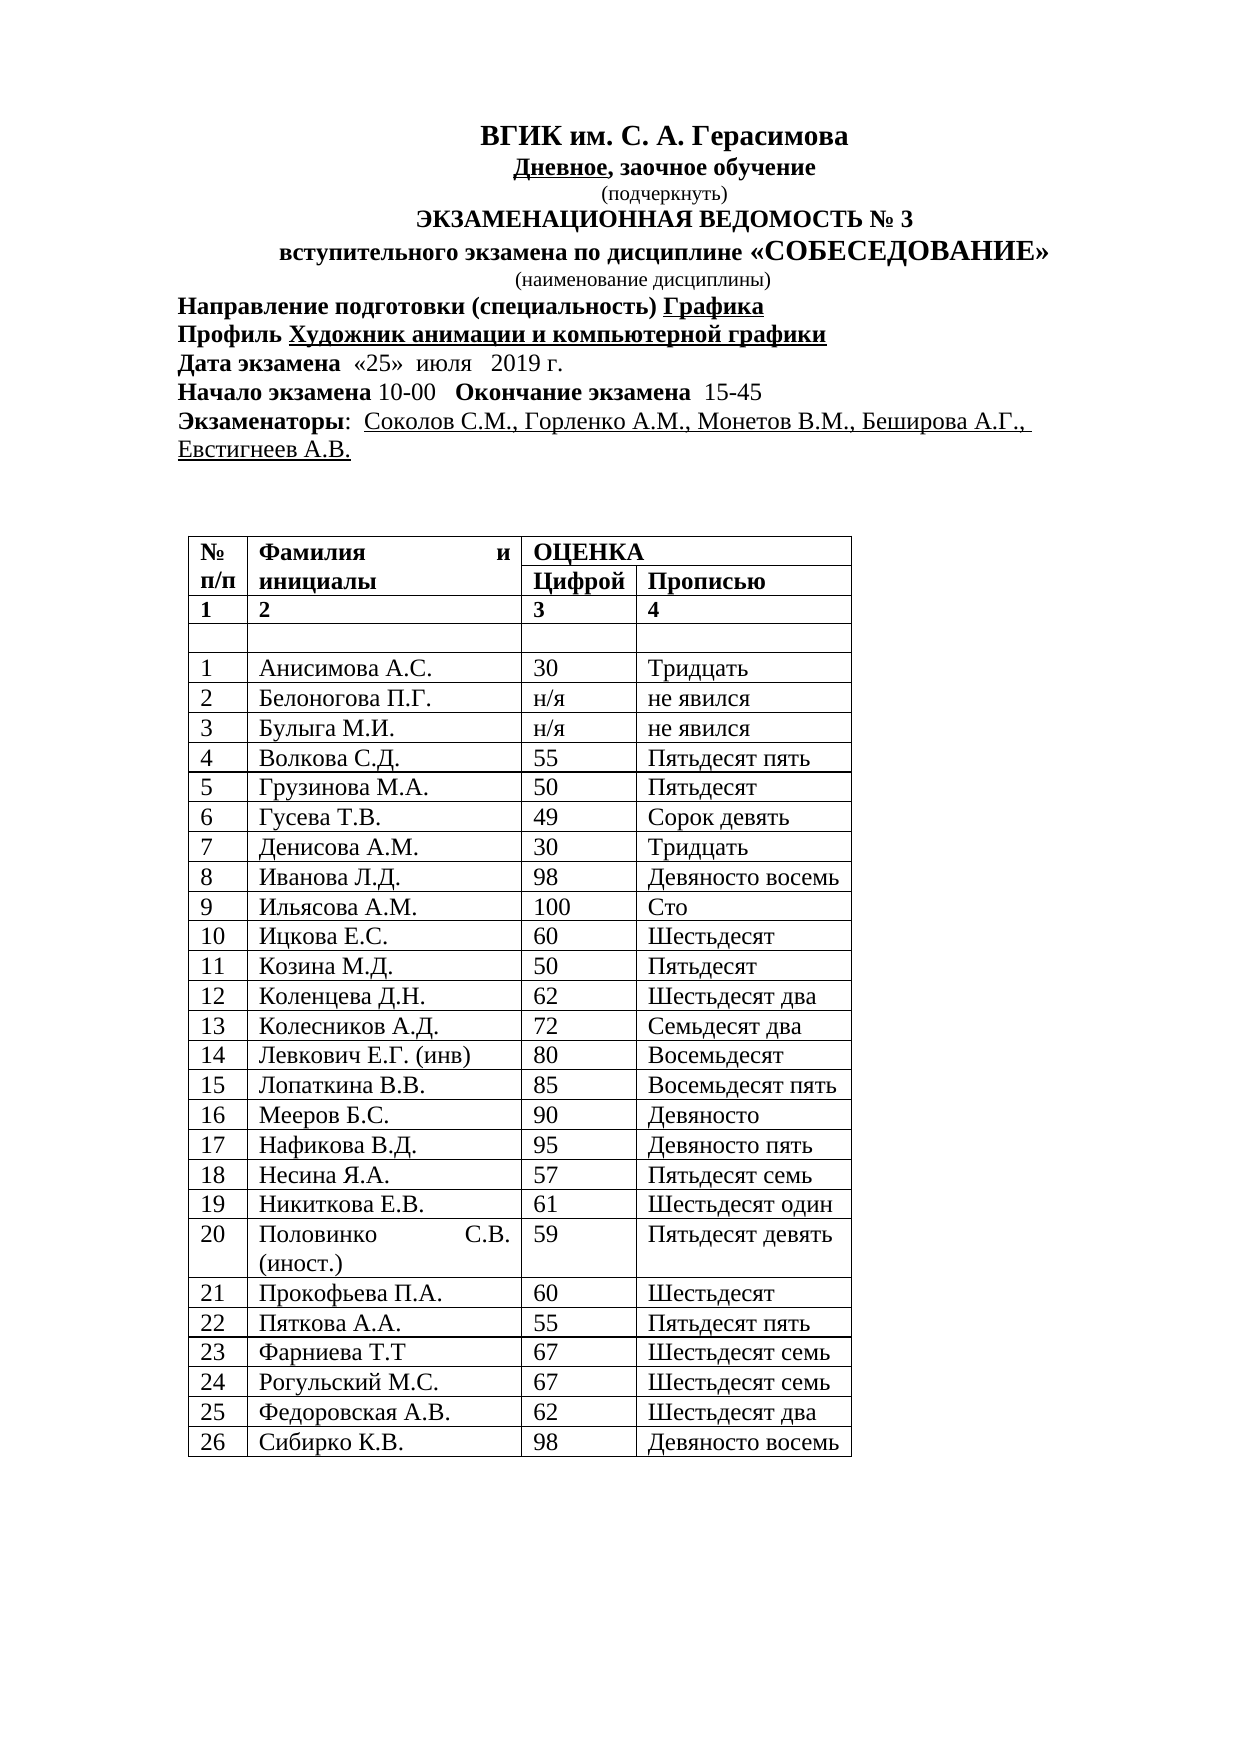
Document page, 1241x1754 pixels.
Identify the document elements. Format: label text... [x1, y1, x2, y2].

table_cell [637, 624, 851, 652]
table_cell Девяносто восемь [637, 862, 851, 891]
table_cell 49 [522, 802, 636, 831]
table_header ОЦЕНКА [522, 537, 851, 565]
text Направление подготовки (специальность) Графика [177, 291, 1152, 319]
table_cell [189, 624, 247, 652]
text Евстигнеев А.В. [177, 434, 1152, 463]
table_cell Сорок девять [637, 802, 851, 831]
table_cell Пятьдесят девять [637, 1219, 851, 1277]
table_cell Колесников А.Д. [248, 1011, 521, 1039]
table_cell 2 [189, 683, 247, 712]
table_cell Восемьдесят [637, 1041, 851, 1069]
table_cell н/я [522, 683, 636, 712]
table_cell 98 [522, 862, 636, 891]
table_cell Цифрой [522, 566, 636, 595]
table_cell не явился [637, 683, 851, 712]
table_cell 19 [189, 1190, 247, 1218]
table_cell не явился [637, 713, 851, 742]
table_cell 5 [189, 773, 247, 801]
table_cell Несина Я.А. [248, 1160, 521, 1188]
text ЭКЗАМЕНАЦИОННАЯ ВЕДОМОСТЬ № 3 вступительного экзамена по дисциплине «СОБЕСЕДОВАНИЕ» [177, 204, 1152, 267]
table_cell 2 [248, 596, 521, 622]
table_cell Пятьдесят пять [637, 743, 851, 771]
table_cell Прописью [637, 566, 851, 595]
table_header № п/п [189, 537, 247, 595]
table_cell Федоровская А.В. [248, 1397, 521, 1426]
table_cell 12 [189, 981, 247, 1010]
table_cell Волкова С.Д. [248, 743, 521, 771]
table_cell Грузинова М.А. [248, 773, 521, 801]
table_cell 59 [522, 1219, 636, 1277]
table_cell 20 [189, 1219, 247, 1277]
text Экзаменаторы: Соколов С.М., Горленко А.М., Монетов В.М., Беширова А.Г., [177, 406, 1152, 434]
table_cell 95 [522, 1130, 636, 1159]
table_cell Шестьдесят семь [637, 1338, 851, 1366]
table_header Фамилия и инициалы [248, 537, 521, 595]
table_cell Левкович Е.Г. (инв) [248, 1041, 521, 1069]
table_cell 60 [522, 921, 636, 950]
table_cell 18 [189, 1160, 247, 1188]
table_cell 9 [189, 892, 247, 920]
table_cell 11 [189, 951, 247, 980]
table_cell 13 [189, 1011, 247, 1039]
table_cell 4 [189, 743, 247, 771]
table_cell 80 [522, 1041, 636, 1069]
table_cell 16 [189, 1100, 247, 1129]
table_cell 30 [522, 832, 636, 861]
text (подчеркнуть) [177, 180, 1152, 204]
table_cell 8 [189, 862, 247, 891]
table_cell Пяткова А.А. [248, 1308, 521, 1336]
table_cell [522, 624, 636, 652]
table_cell 17 [189, 1130, 247, 1159]
table_cell 50 [522, 773, 636, 801]
table_cell 4 [637, 596, 851, 622]
table_cell Половинко С.В. (иност.) [248, 1219, 521, 1277]
table_cell 57 [522, 1160, 636, 1188]
table_cell Нафикова В.Д. [248, 1130, 521, 1159]
table_cell 23 [189, 1338, 247, 1366]
table_cell 1 [189, 596, 247, 622]
table_cell Восемьдесят пять [637, 1070, 851, 1099]
table_cell Иванова Л.Д. [248, 862, 521, 891]
table_cell 67 [522, 1367, 636, 1396]
table_cell Девяносто восемь [637, 1427, 851, 1456]
table_cell Прокофьева П.А. [248, 1278, 521, 1307]
table_cell 85 [522, 1070, 636, 1099]
table_cell Шестьдесят один [637, 1190, 851, 1218]
table_cell 15 [189, 1070, 247, 1099]
table_cell 50 [522, 951, 636, 980]
table_cell 25 [189, 1397, 247, 1426]
table_cell 62 [522, 1397, 636, 1426]
table_cell Рогульский М.С. [248, 1367, 521, 1396]
table_cell н/я [522, 713, 636, 742]
table_cell Пятьдесят семь [637, 1160, 851, 1188]
text ВГИК им. С. А. Герасимова [177, 118, 1152, 152]
table_cell Шестьдесят два [637, 1397, 851, 1426]
table_cell Булыга М.И. [248, 713, 521, 742]
table_cell 55 [522, 743, 636, 771]
table_cell Денисова А.М. [248, 832, 521, 861]
text Начало экзамена 10-00 Окончание экзамена 15-45 [177, 377, 1152, 406]
table_cell 14 [189, 1041, 247, 1069]
table_cell Анисимова А.С. [248, 653, 521, 682]
table_cell 60 [522, 1278, 636, 1307]
table_cell Пятьдесят [637, 773, 851, 801]
text Профиль Художник анимации и компьютерной графики [177, 319, 1152, 348]
table_cell Шестьдесят семь [637, 1367, 851, 1396]
table_cell 67 [522, 1338, 636, 1366]
table_cell Шестьдесят два [637, 981, 851, 1010]
table_cell [248, 624, 521, 652]
table_cell 98 [522, 1427, 636, 1456]
table_cell Сто [637, 892, 851, 920]
table_cell Ицкова Е.С. [248, 921, 521, 950]
text (наименование дисциплины) [177, 267, 1152, 291]
table_cell Ильясова А.М. [248, 892, 521, 920]
table_cell Фарниева Т.Т [248, 1338, 521, 1366]
table_cell Пятьдесят пять [637, 1308, 851, 1336]
table_cell Сибирко К.В. [248, 1427, 521, 1456]
table_cell 72 [522, 1011, 636, 1039]
table_cell Пятьдесят [637, 951, 851, 980]
table_cell Тридцать [637, 832, 851, 861]
table_cell 61 [522, 1190, 636, 1218]
table_cell Шестьдесят [637, 1278, 851, 1307]
table_cell Девяносто [637, 1100, 851, 1129]
table_cell Белоногова П.Г. [248, 683, 521, 712]
table_cell 24 [189, 1367, 247, 1396]
table_cell 22 [189, 1308, 247, 1336]
table_cell 6 [189, 802, 247, 831]
table_cell Тридцать [637, 653, 851, 682]
table_cell 21 [189, 1278, 247, 1307]
table_cell 100 [522, 892, 636, 920]
table_cell 62 [522, 981, 636, 1010]
table_cell 3 [189, 713, 247, 742]
table_cell Девяносто пять [637, 1130, 851, 1159]
text Дневное, заочное обучение [177, 152, 1152, 180]
table_cell 3 [522, 596, 636, 622]
table_cell 26 [189, 1427, 247, 1456]
table_cell Козина М.Д. [248, 951, 521, 980]
table_cell Коленцева Д.Н. [248, 981, 521, 1010]
table_cell 7 [189, 832, 247, 861]
table_cell Мееров Б.С. [248, 1100, 521, 1129]
table_cell Гусева Т.В. [248, 802, 521, 831]
text Дата экзамена «25» июля 2019 г. [177, 348, 1152, 377]
table_cell 10 [189, 921, 247, 950]
table_cell 1 [189, 653, 247, 682]
table_cell Лопаткина В.В. [248, 1070, 521, 1099]
table_cell 90 [522, 1100, 636, 1129]
table_cell 55 [522, 1308, 636, 1336]
table_cell Никиткова Е.В. [248, 1190, 521, 1218]
table_cell Семьдесят два [637, 1011, 851, 1039]
table_cell 30 [522, 653, 636, 682]
table_cell Шестьдесят [637, 921, 851, 950]
